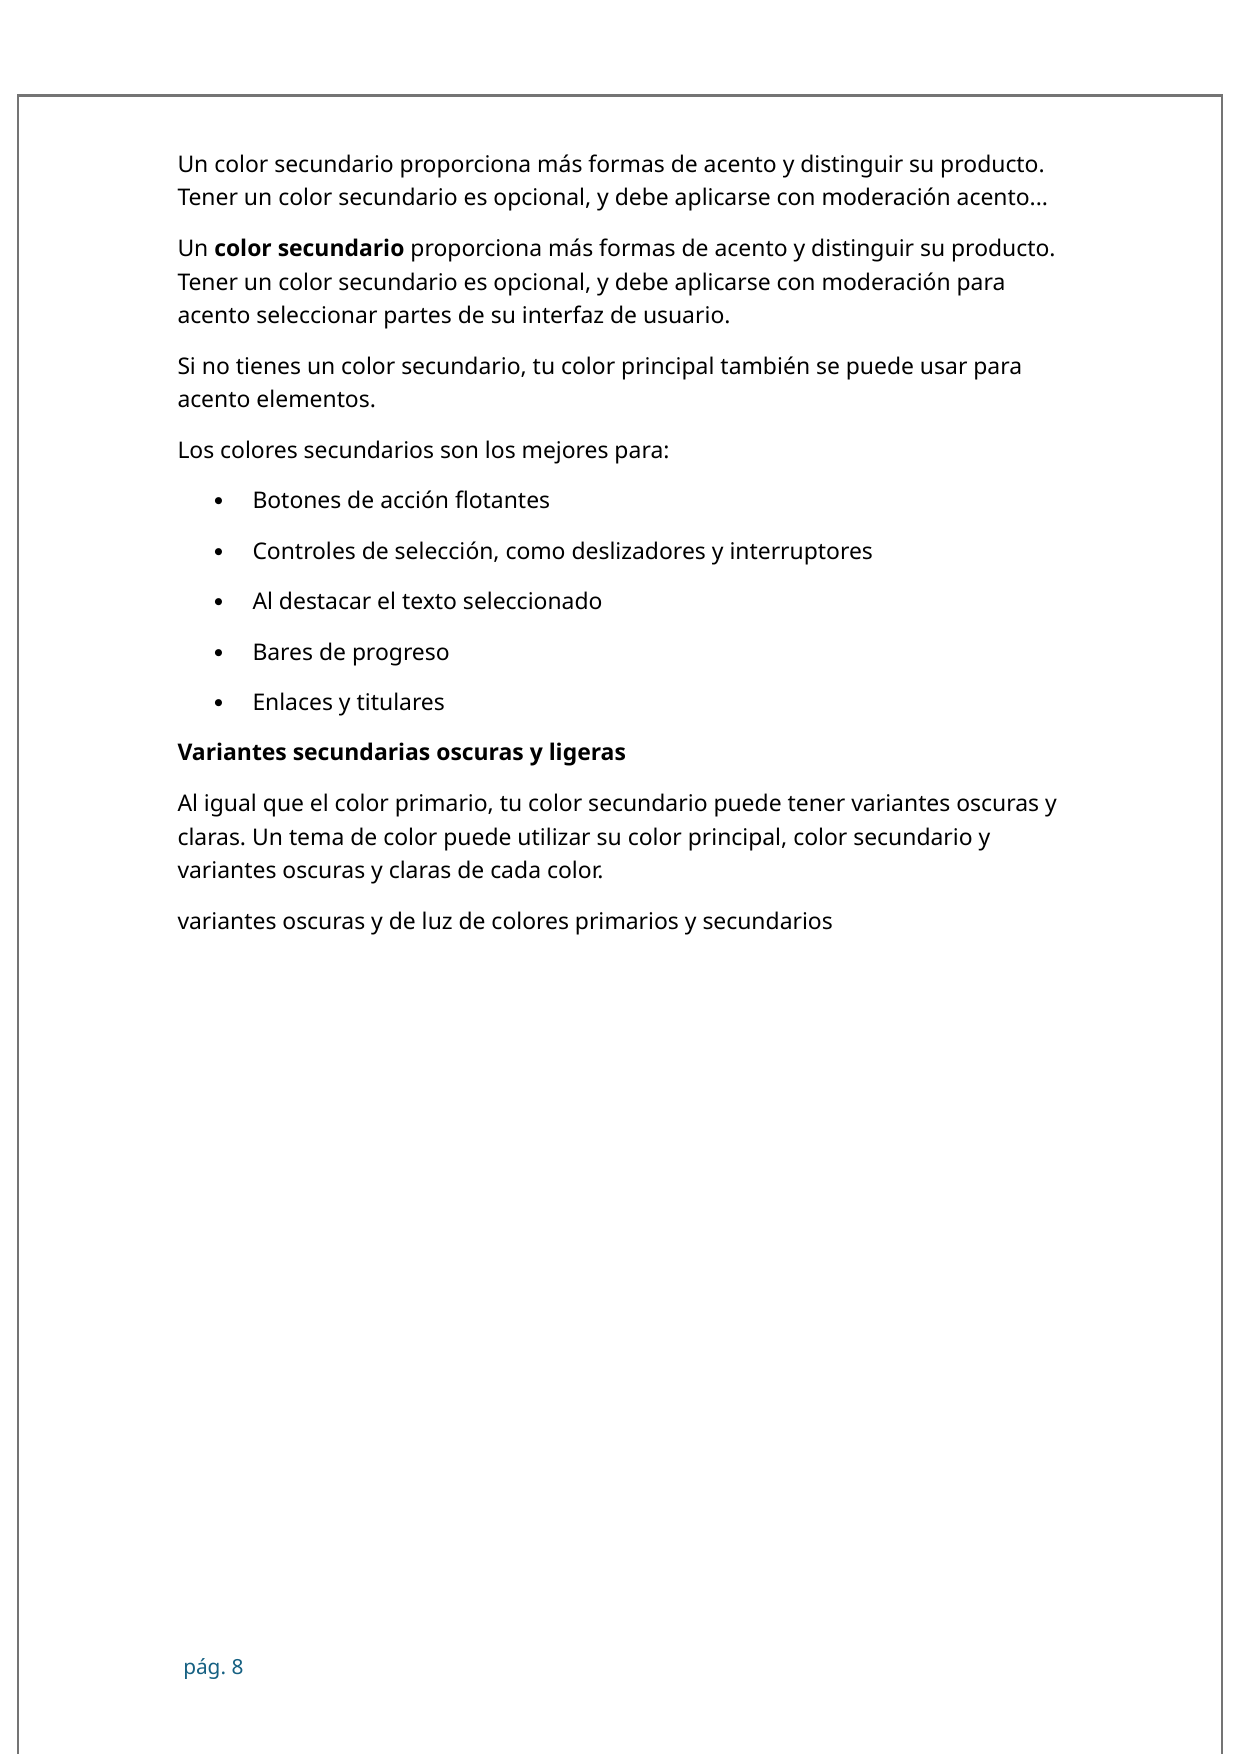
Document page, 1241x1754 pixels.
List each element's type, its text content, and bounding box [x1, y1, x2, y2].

text Un color secundario proporciona más formas de acento y distinguir su producto. Tener un color secundario es opcional, y debe aplicarse con moderación acento... [177, 148, 1063, 213]
list Al destacar el texto seleccionado [215, 585, 1063, 616]
text variantes oscuras y de luz de colores primarios y secundarios [177, 905, 1063, 936]
list Bares de progreso [215, 636, 1063, 667]
list Controles de selección, como deslizadores y interruptores [215, 535, 1063, 566]
text Si no tienes un color secundario, tu color principal también se puede usar para acento elementos. [177, 350, 1063, 415]
list Enlaces y titulares [215, 686, 1063, 717]
text Variantes secundarias oscuras y ligeras [177, 736, 1063, 768]
text Un color secundario proporciona más formas de acento y distinguir su producto. Tener un color secundario es opcional, y debe aplicarse con moderación para acento seleccionar partes de su interfaz de usuario. [177, 232, 1063, 331]
text Los colores secundarios son los mejores para: [177, 434, 1063, 465]
text Al igual que el color primario, tu color secundario puede tener variantes oscuras y claras. Un tema de color puede utilizar su color principal, color secundario y variantes oscuras y claras de cada color. [177, 787, 1063, 886]
list Botones de acción flotantes [215, 484, 1063, 516]
